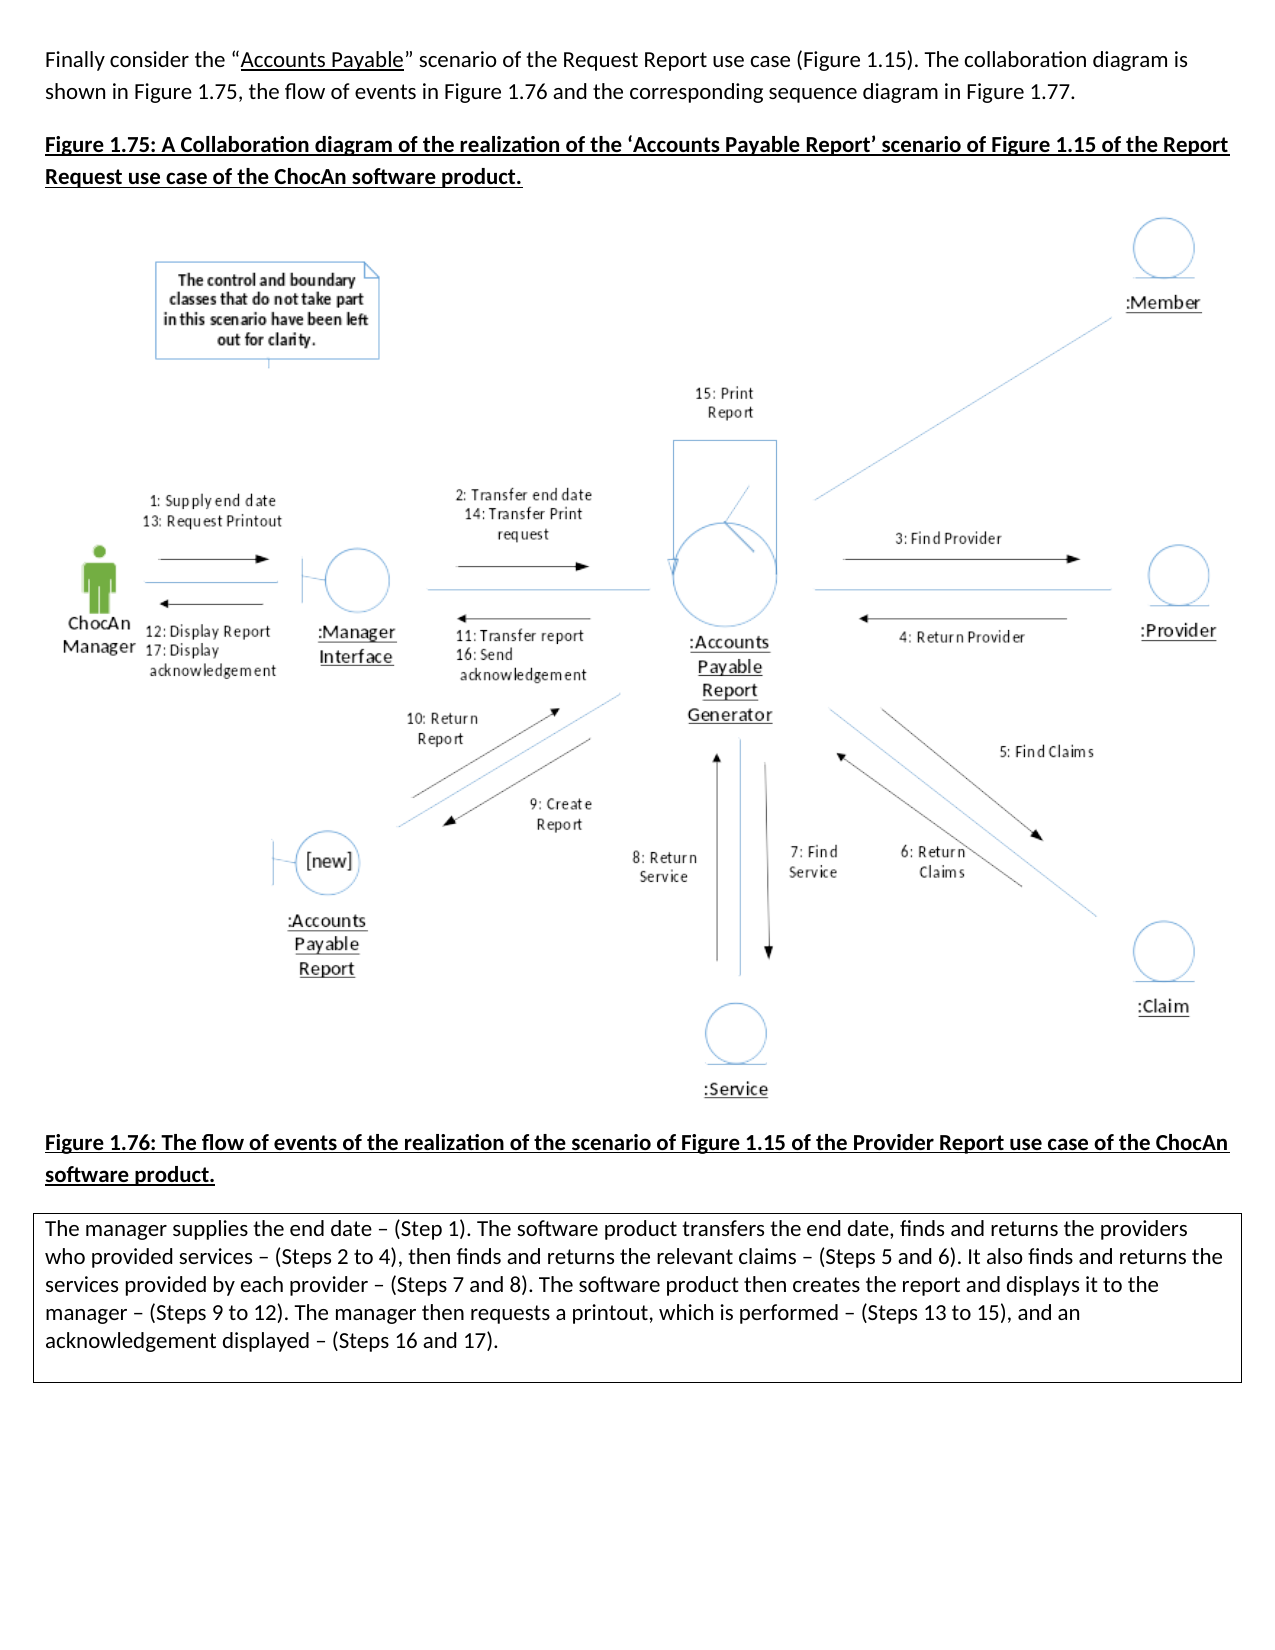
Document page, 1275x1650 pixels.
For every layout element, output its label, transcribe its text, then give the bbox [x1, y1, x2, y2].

table_header The manager supplies the end date – (Step 1). The software product transfers the end date, finds and returns the providers who provided services – (Steps 2 to 4), then finds and returns the relevant claims – (Steps 5 and 6). It also finds and returns the services provided by each provider – (Steps 7 and 8). The software product then creates the report and displays it to the manager – (Steps 9 to 12). The manager then requests a printout, which is performed – (Steps 13 to 15), and an acknowledgement displayed – (Steps 16 and 17). [34, 1214, 1241, 1382]
text Figure 1.75: A Collaboration diagram of the realization of the ‘Accounts Payable Report’ scenario of Figure 1.15 of the Report Request use case of the ChocAn software product. [45, 130, 1230, 154]
text Finally consider the “Accounts Payable” scenario of the Request Report use case (Figure 1.15). The collaboration diagram is shown in Figure 1.75, the flow of events in Figure 1.76 and the corresponding sequence diagram in Figure 1.77. [45, 45, 1230, 105]
text Figure 1.76: The flow of events of the realization of the scenario of Figure 1.15 of the Provider Report use case of the ChocAn software product. [45, 1128, 1230, 1152]
text Figure 1.75: A Collaboration diagram of the realization of the ‘Accounts Payable Report’ scenario of Figure 1.15 of the Report Request use case of the ChocAn software product. [45, 156, 1230, 190]
text Figure 1.76: The flow of events of the realization of the scenario of Figure 1.15 of the Provider Report use case of the ChocAn software product. [45, 1153, 1230, 1188]
